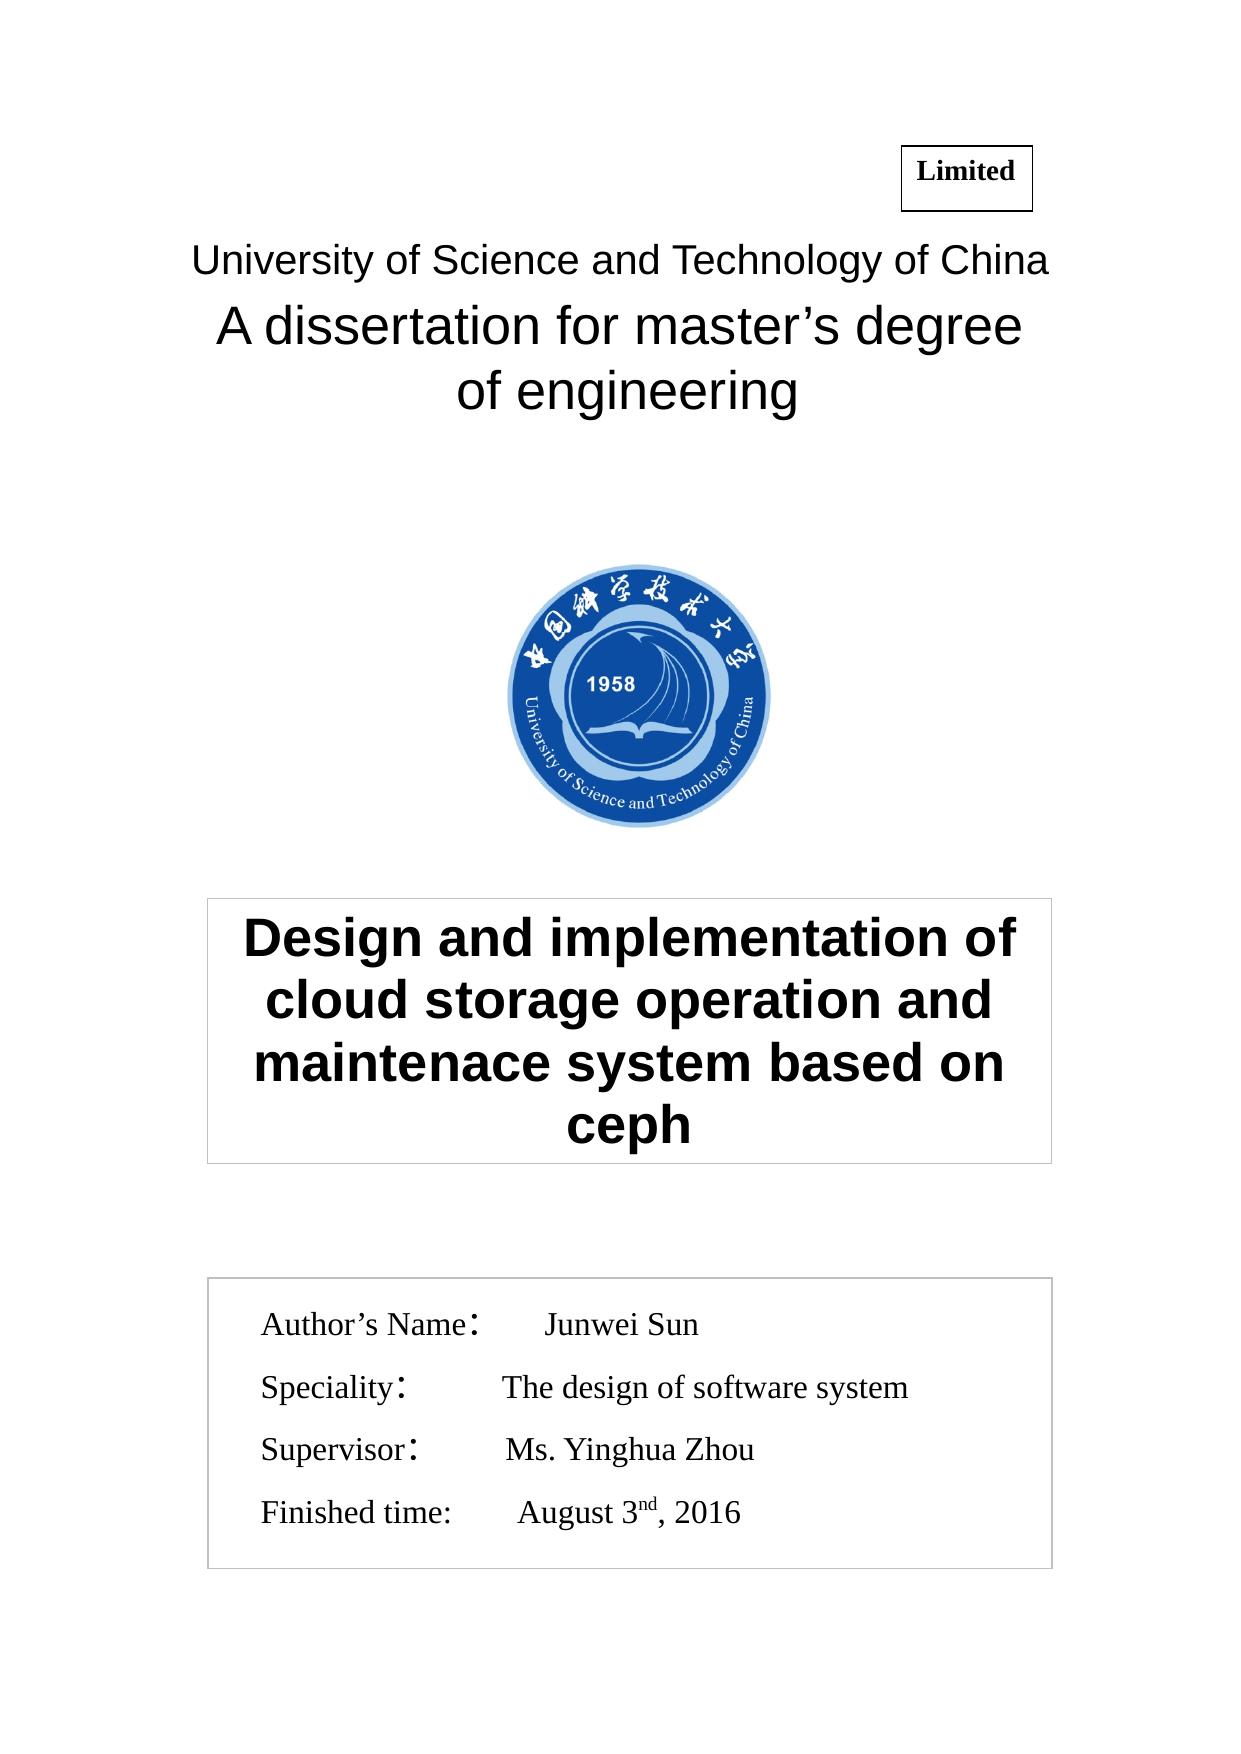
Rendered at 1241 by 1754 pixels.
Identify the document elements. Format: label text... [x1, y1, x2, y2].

text A dissertation for master’s degree [189, 292, 1051, 357]
picture [495, 552, 782, 838]
text of and Technology of [189, 227, 1051, 292]
text of engineering [189, 357, 1051, 422]
